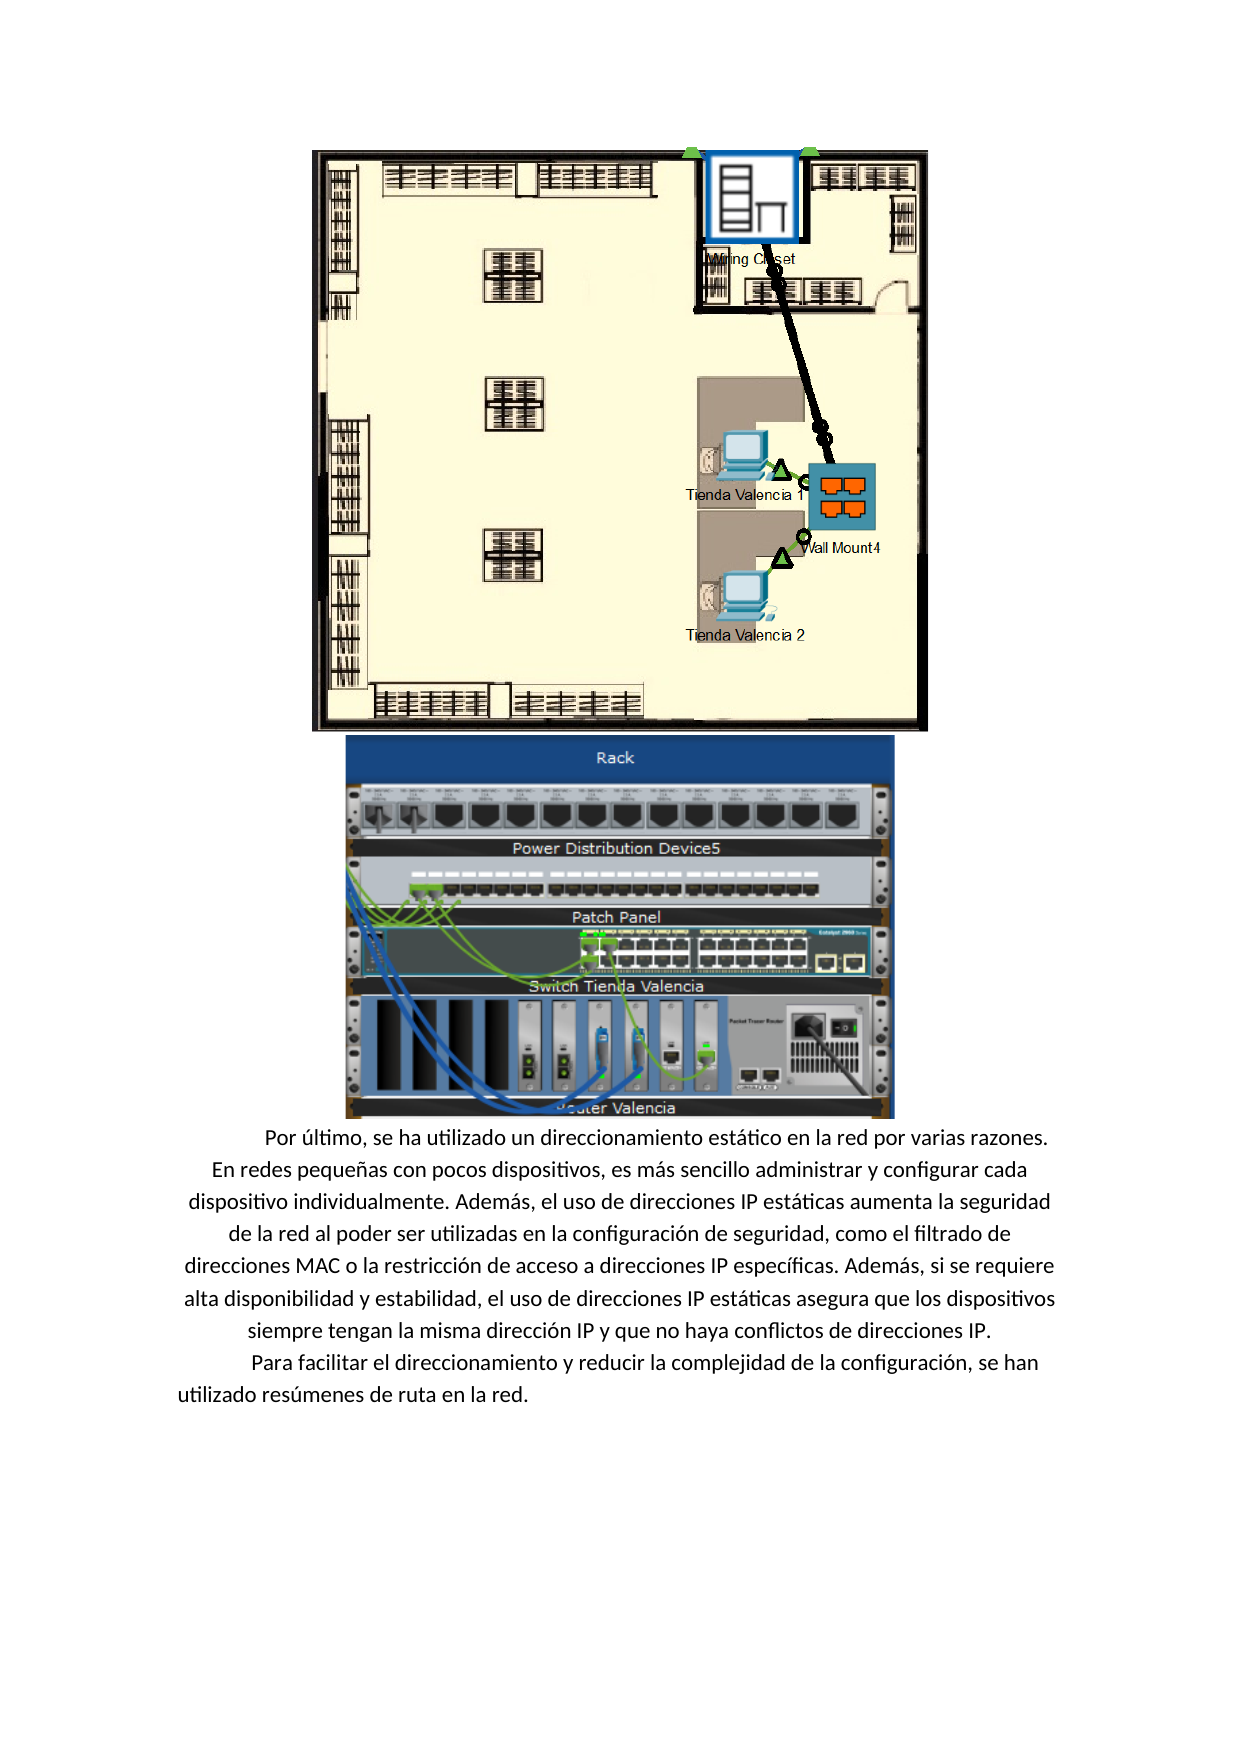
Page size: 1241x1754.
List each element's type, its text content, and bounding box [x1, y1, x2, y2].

picture [312, 147, 929, 732]
picture [345, 735, 895, 1119]
text Para facilitar el direccionamiento y reducir la complejidad de la configuración, se han utilizado resúmenes de ruta en la red. [177, 1348, 1063, 1408]
